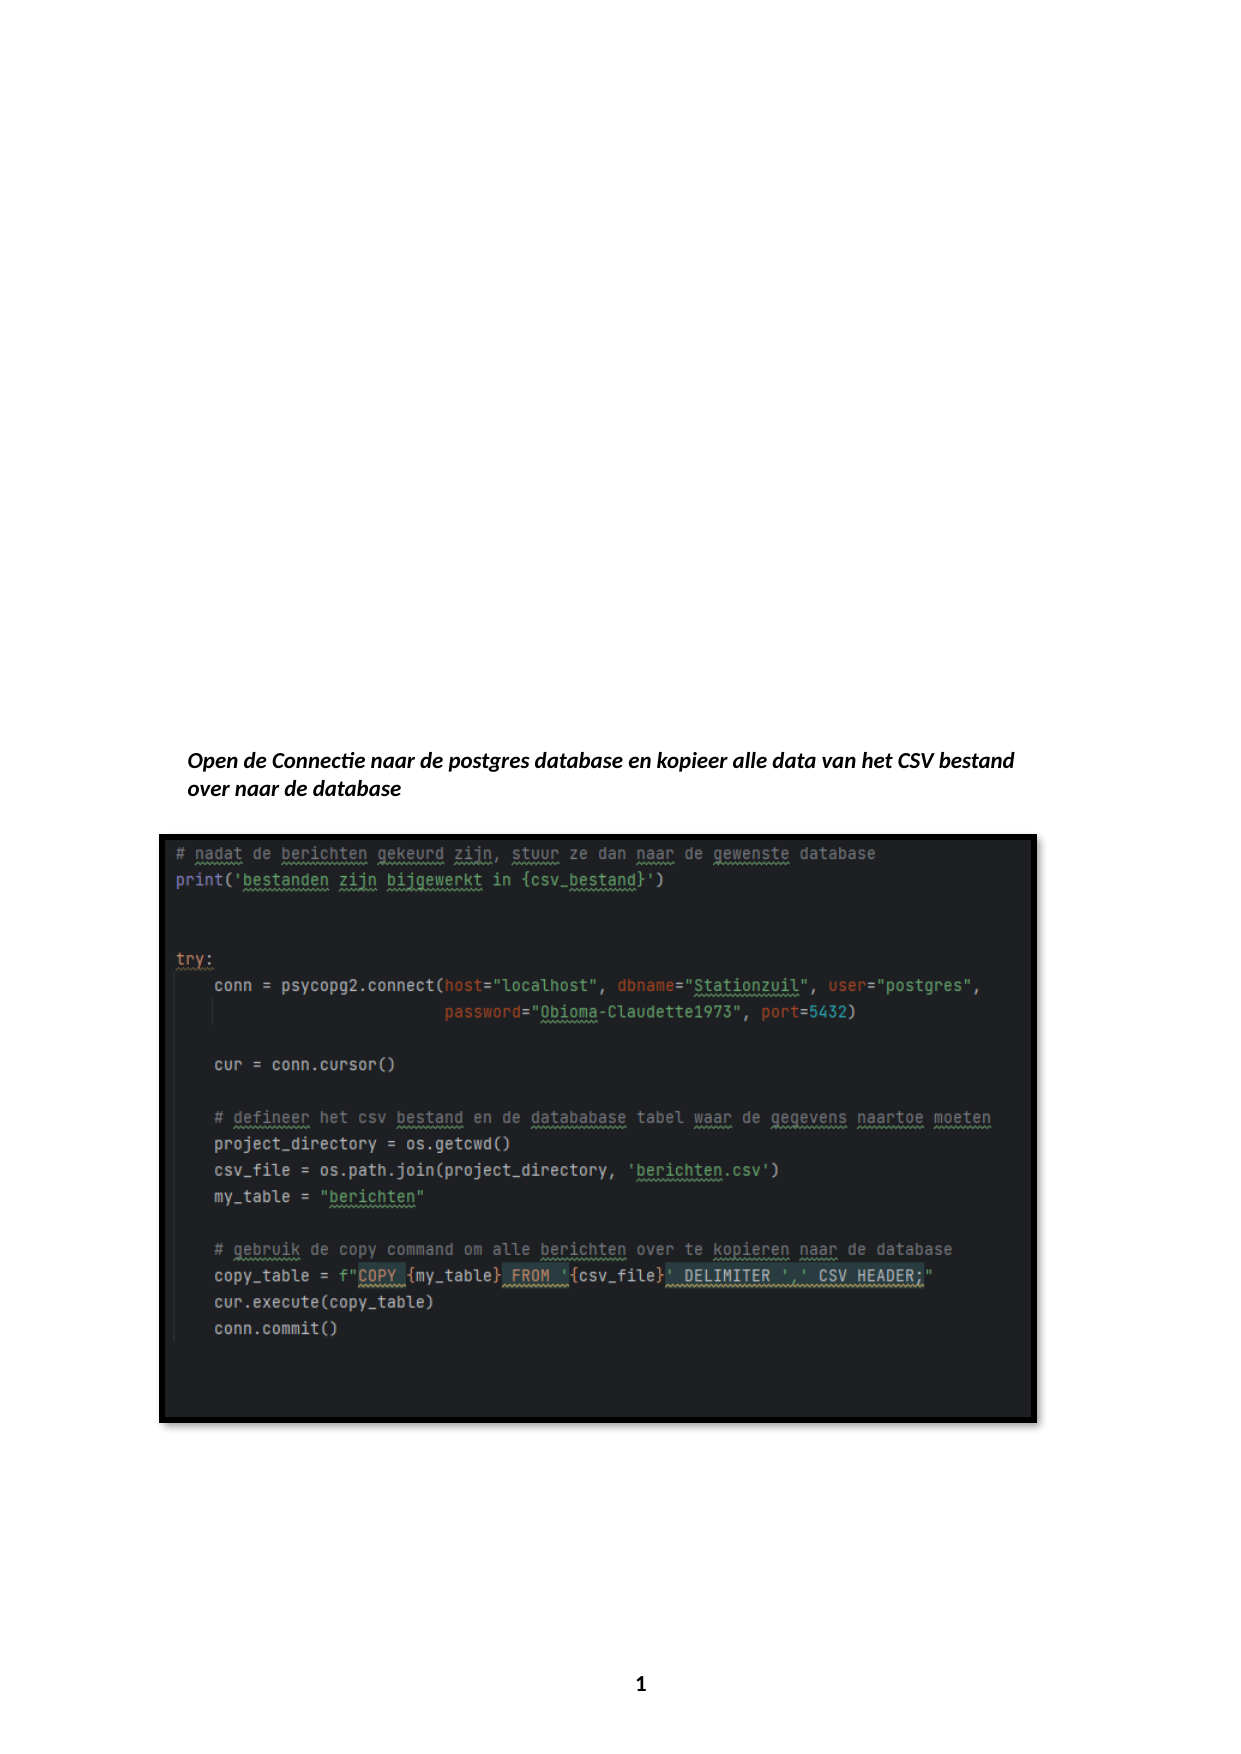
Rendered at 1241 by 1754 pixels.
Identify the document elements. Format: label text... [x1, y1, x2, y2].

text Open de Connectie naar de postgres database en kopieer alle data van het CSV bestand over naar de database [187, 746, 1053, 802]
picture [165, 840, 1031, 1417]
